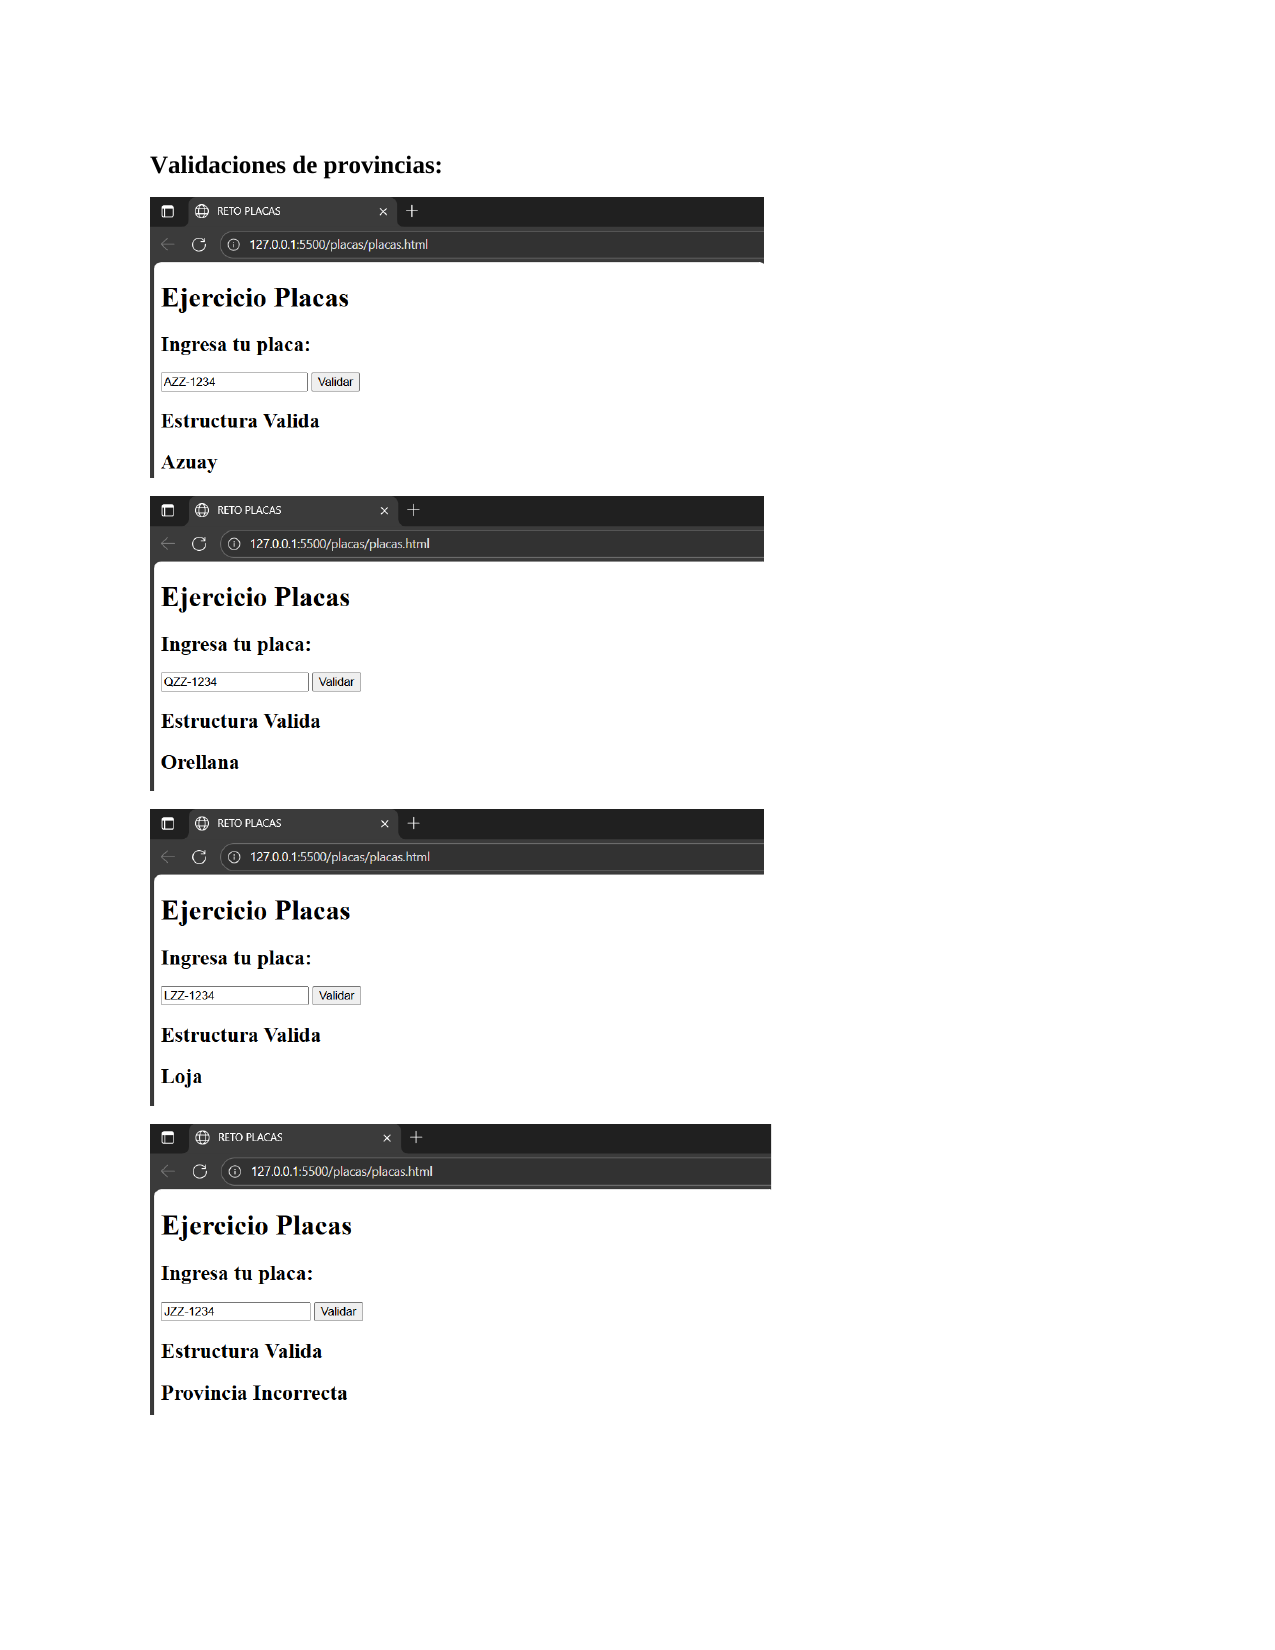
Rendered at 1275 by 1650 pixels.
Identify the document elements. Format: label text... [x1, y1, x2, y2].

picture [150, 197, 764, 478]
picture [150, 1124, 772, 1415]
text Validaciones de provincias: [150, 150, 1125, 179]
picture [150, 809, 764, 1106]
picture [150, 496, 764, 791]
